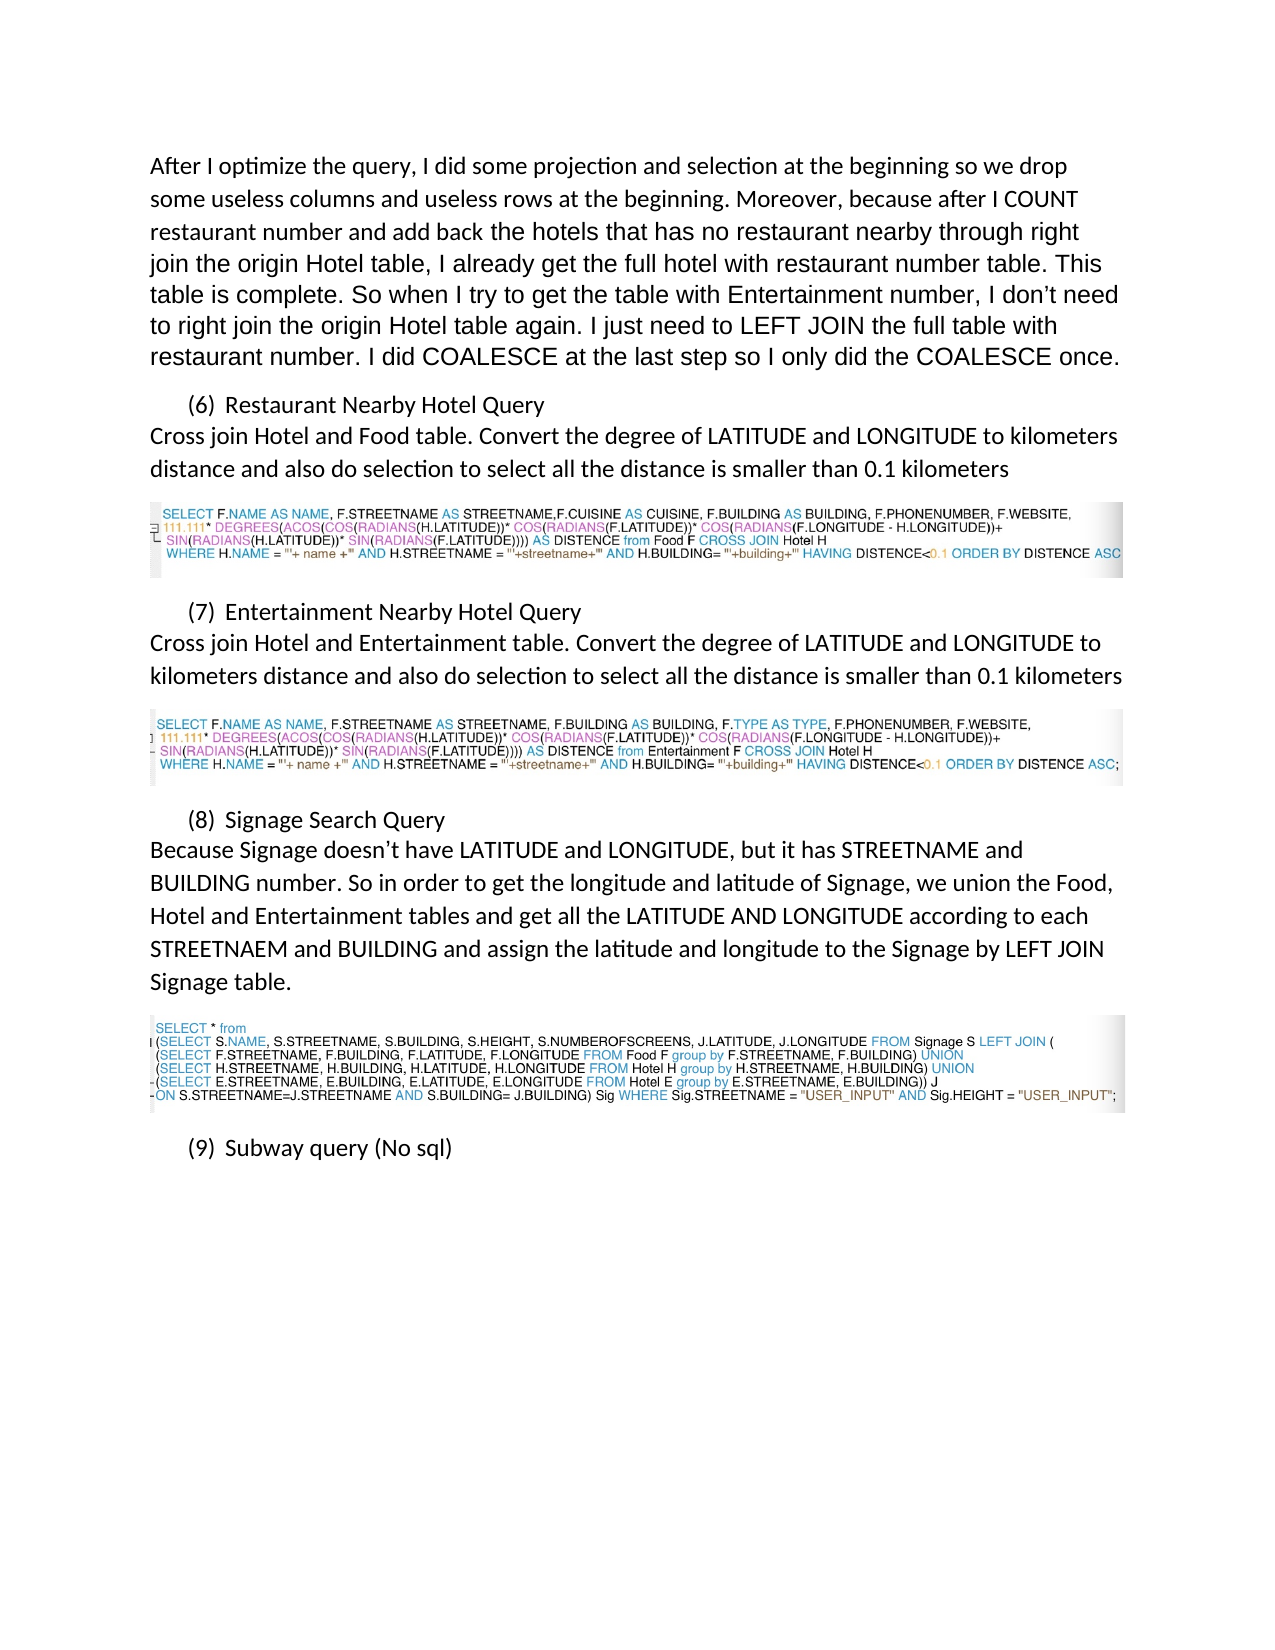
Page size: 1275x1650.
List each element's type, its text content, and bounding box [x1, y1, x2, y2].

list Restaurant Nearby Hotel Query [187, 389, 1125, 420]
picture [150, 709, 1123, 786]
text Cross join Hotel and Food table. Convert the degree of LATITUDE and LONGITUDE to kilometers distance and also do selection to select all the distance is smaller than 0.1 kilometers [150, 420, 1125, 483]
list Subway query (No sql) [187, 1132, 1125, 1162]
list Signage Search Query [187, 804, 1125, 834]
list Entertainment Nearby Hotel Query [187, 596, 1125, 627]
text Because Signage doesn’t have LATITUDE and LONGITUDE, but it has STREETNAME and BUILDING number. So in order to get the longitude and latitude of Signage, we union the Food, Hotel and Entertainment tables and get all the LATITUDE AND LONGITUDE according to each STREETNAEM and BUILDING and assign the latitude and longitude to the Signage by LEFT JOIN Signage table. [150, 834, 1125, 997]
picture [150, 502, 1123, 578]
text After I optimize the query, I did some projection and selection at the beginning so we drop some useless columns and useless rows at the beginning. Moreover, because after I COUNT restaurant number and add back the hotels that has no restaurant nearby through right join the origin Hotel table, I already get the full hotel with restaurant number table. This table is complete. So when I try to get the table with Entertainment number, I don’t need to right join the origin Hotel table again. I just need to LEFT JOIN the full table with restaurant number. I did COALESCE at the last step so I only did the COALESCE once. [150, 150, 1125, 371]
picture [150, 1015, 1125, 1113]
text Cross join Hotel and Entertainment table. Convert the degree of LATITUDE and LONGITUDE to kilometers distance and also do selection to select all the distance is smaller than 0.1 kilometers [150, 627, 1125, 690]
